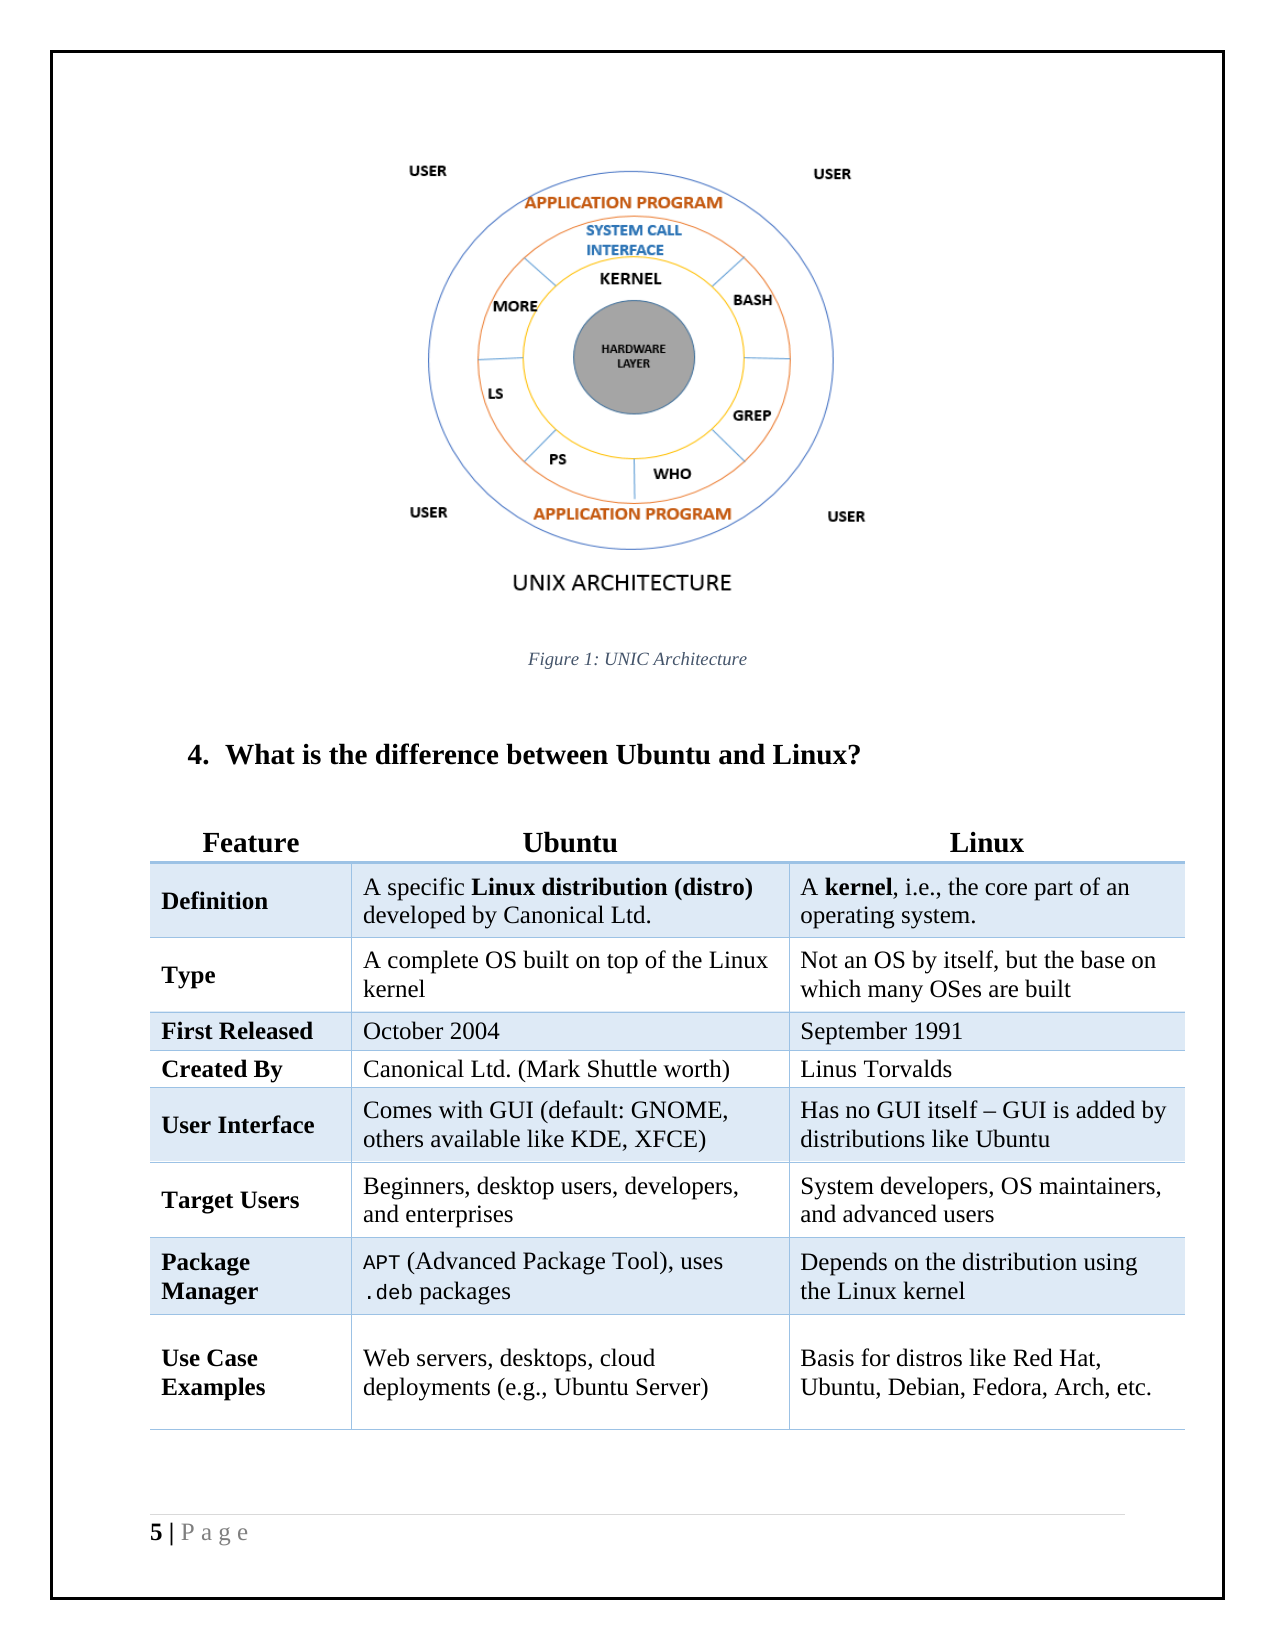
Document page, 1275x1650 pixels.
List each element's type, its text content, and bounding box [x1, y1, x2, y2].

table_cell System developers, OS maintainers, and advanced users [790, 1163, 1185, 1237]
table_cell A complete OS built on top of the Linux kernel [352, 938, 789, 1011]
table_cell Definition [150, 864, 351, 937]
table_cell Package Manager [150, 1238, 351, 1314]
table_cell Type [150, 938, 351, 1011]
table_cell Depends on the distribution using the Linux kernel [790, 1238, 1185, 1314]
picture [394, 150, 881, 630]
table_cell User Interface [150, 1088, 351, 1161]
table_cell Comes with GUI (default: GNOME, others available like KDE, XFCE) [352, 1088, 789, 1161]
table_cell Use Case Examples [150, 1315, 351, 1429]
table_cell Web servers, desktops, cloud deployments (e.g., Ubuntu Server) [352, 1315, 789, 1429]
table_cell October 2004 [352, 1013, 789, 1050]
table_cell Basis for distros like Red Hat, Ubuntu, Debian, Fedora, Arch, etc. [790, 1315, 1185, 1429]
table_header Linux [789, 823, 1185, 861]
table_cell Canonical Ltd. (Mark Shuttle worth) [352, 1051, 789, 1087]
table_cell Created By [150, 1051, 351, 1087]
table_cell APT (Advanced Package Tool), uses .deb packages [352, 1238, 789, 1314]
table_cell A specific Linux distribution (distro) developed by Canonical Ltd. [352, 864, 789, 937]
table_cell First Released [150, 1013, 351, 1050]
subtitle What is the difference between Ubuntu and Linux? [187, 737, 1125, 771]
table_cell Linus Torvalds [790, 1051, 1185, 1087]
table_cell Beginners, desktop users, developers, and enterprises [352, 1163, 789, 1237]
table_header Ubuntu [352, 823, 789, 861]
table_header Feature [150, 823, 352, 861]
table_cell A kernel, i.e., the core part of an operating system. [790, 864, 1185, 937]
table_cell Target Users [150, 1163, 351, 1237]
table_cell Has no GUI itself – GUI is added by distributions like Ubuntu [790, 1088, 1185, 1161]
table_cell Not an OS by itself, but the base on which many OSes are built [790, 938, 1185, 1011]
table_cell September 1991 [790, 1013, 1185, 1050]
